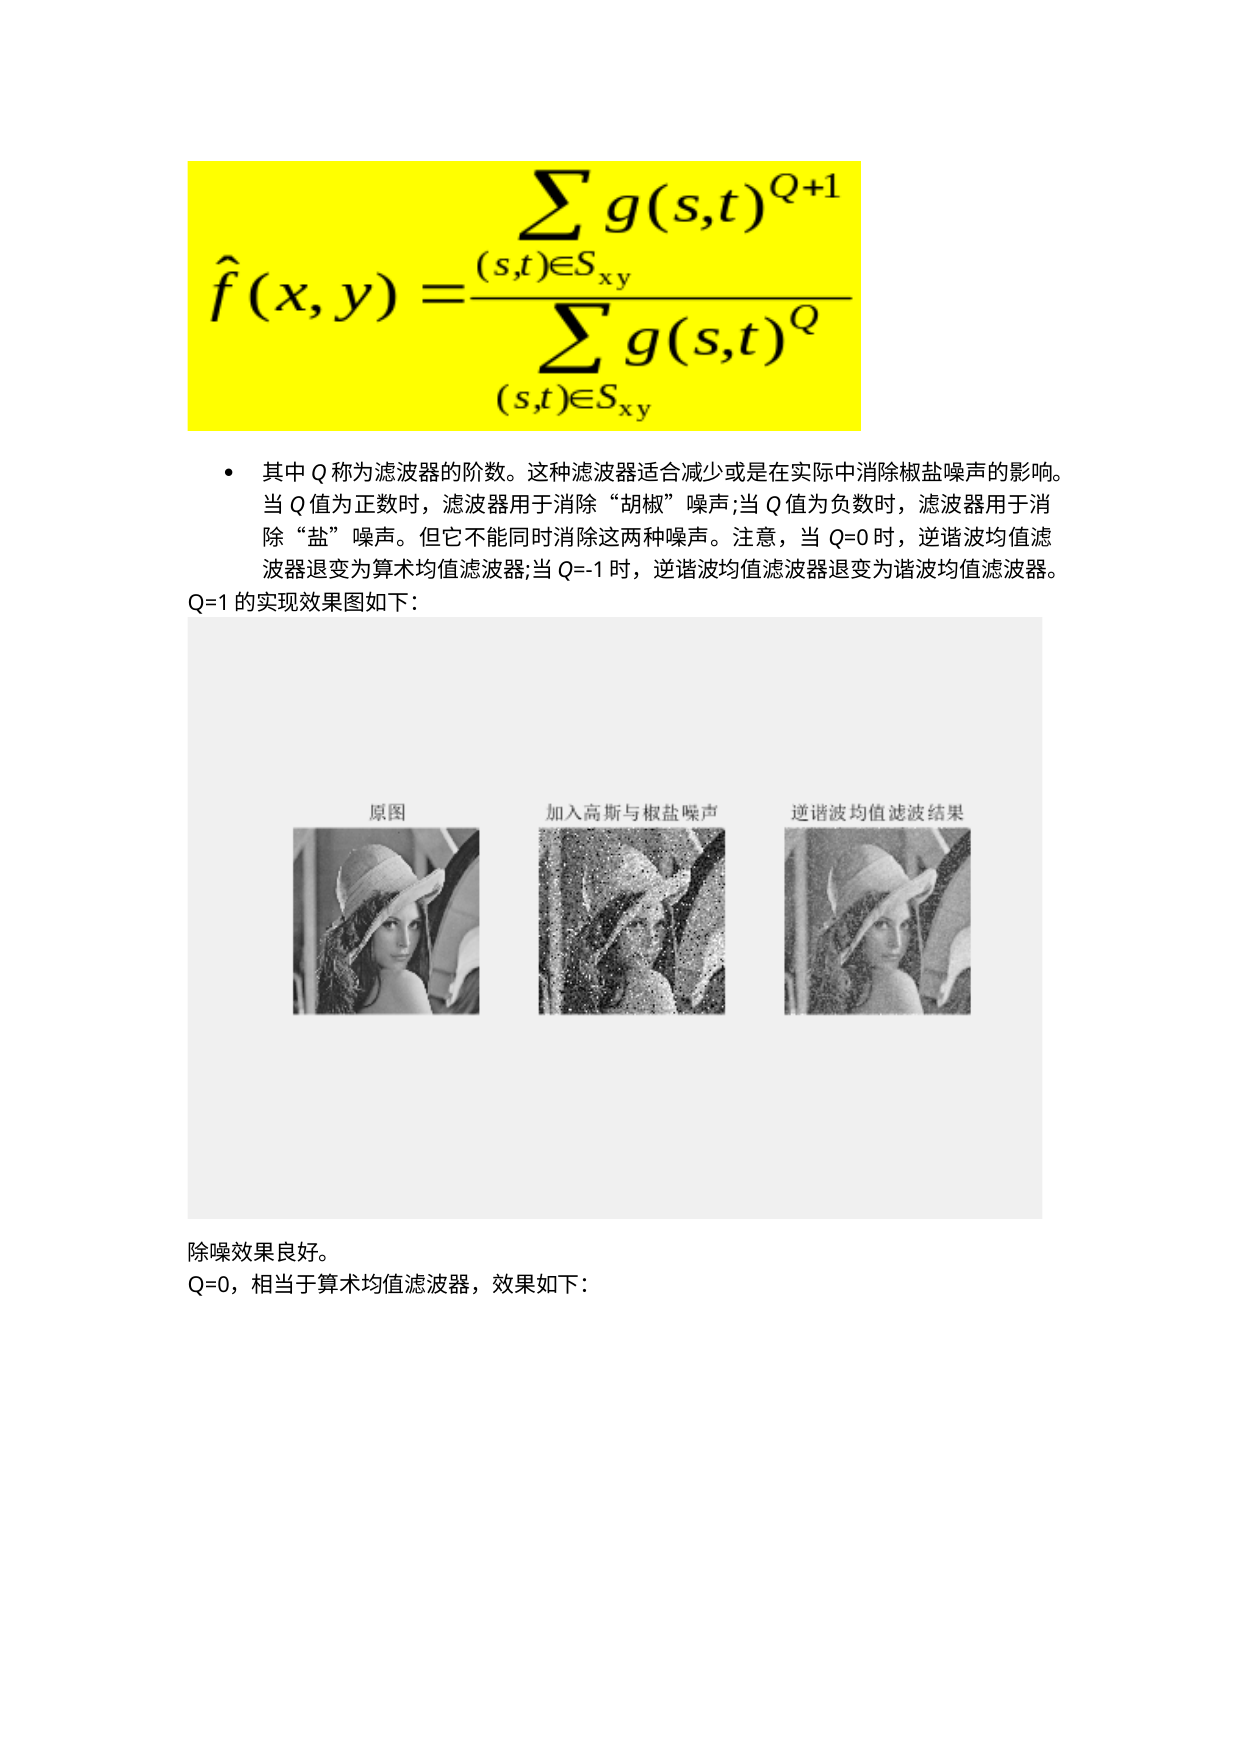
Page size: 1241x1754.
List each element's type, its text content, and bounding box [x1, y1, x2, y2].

text 除噪效果良好。 [187, 1234, 1053, 1267]
text Q=1的实现效果图如下： [187, 584, 1053, 617]
picture [187, 617, 1043, 1219]
text Q=0，相当于算术均值滤波器，效果如下： [187, 1267, 1053, 1299]
list 其中Q称为滤波器的阶数。这种滤波器适合减少或是在实际中消除椒盐噪声的影响。当Q值为正数时，滤波器用于消除“胡椒”噪声;当Q值为负数时，滤波器用于消除“盐”噪声。但它不能同时消除这两种噪声。注意，当Q=0时，逆谐波均值滤波器退变为算术均值滤波器;当Q=-1时，逆谐波均值滤波器退变为谐波均值滤波器。 [225, 454, 1053, 584]
